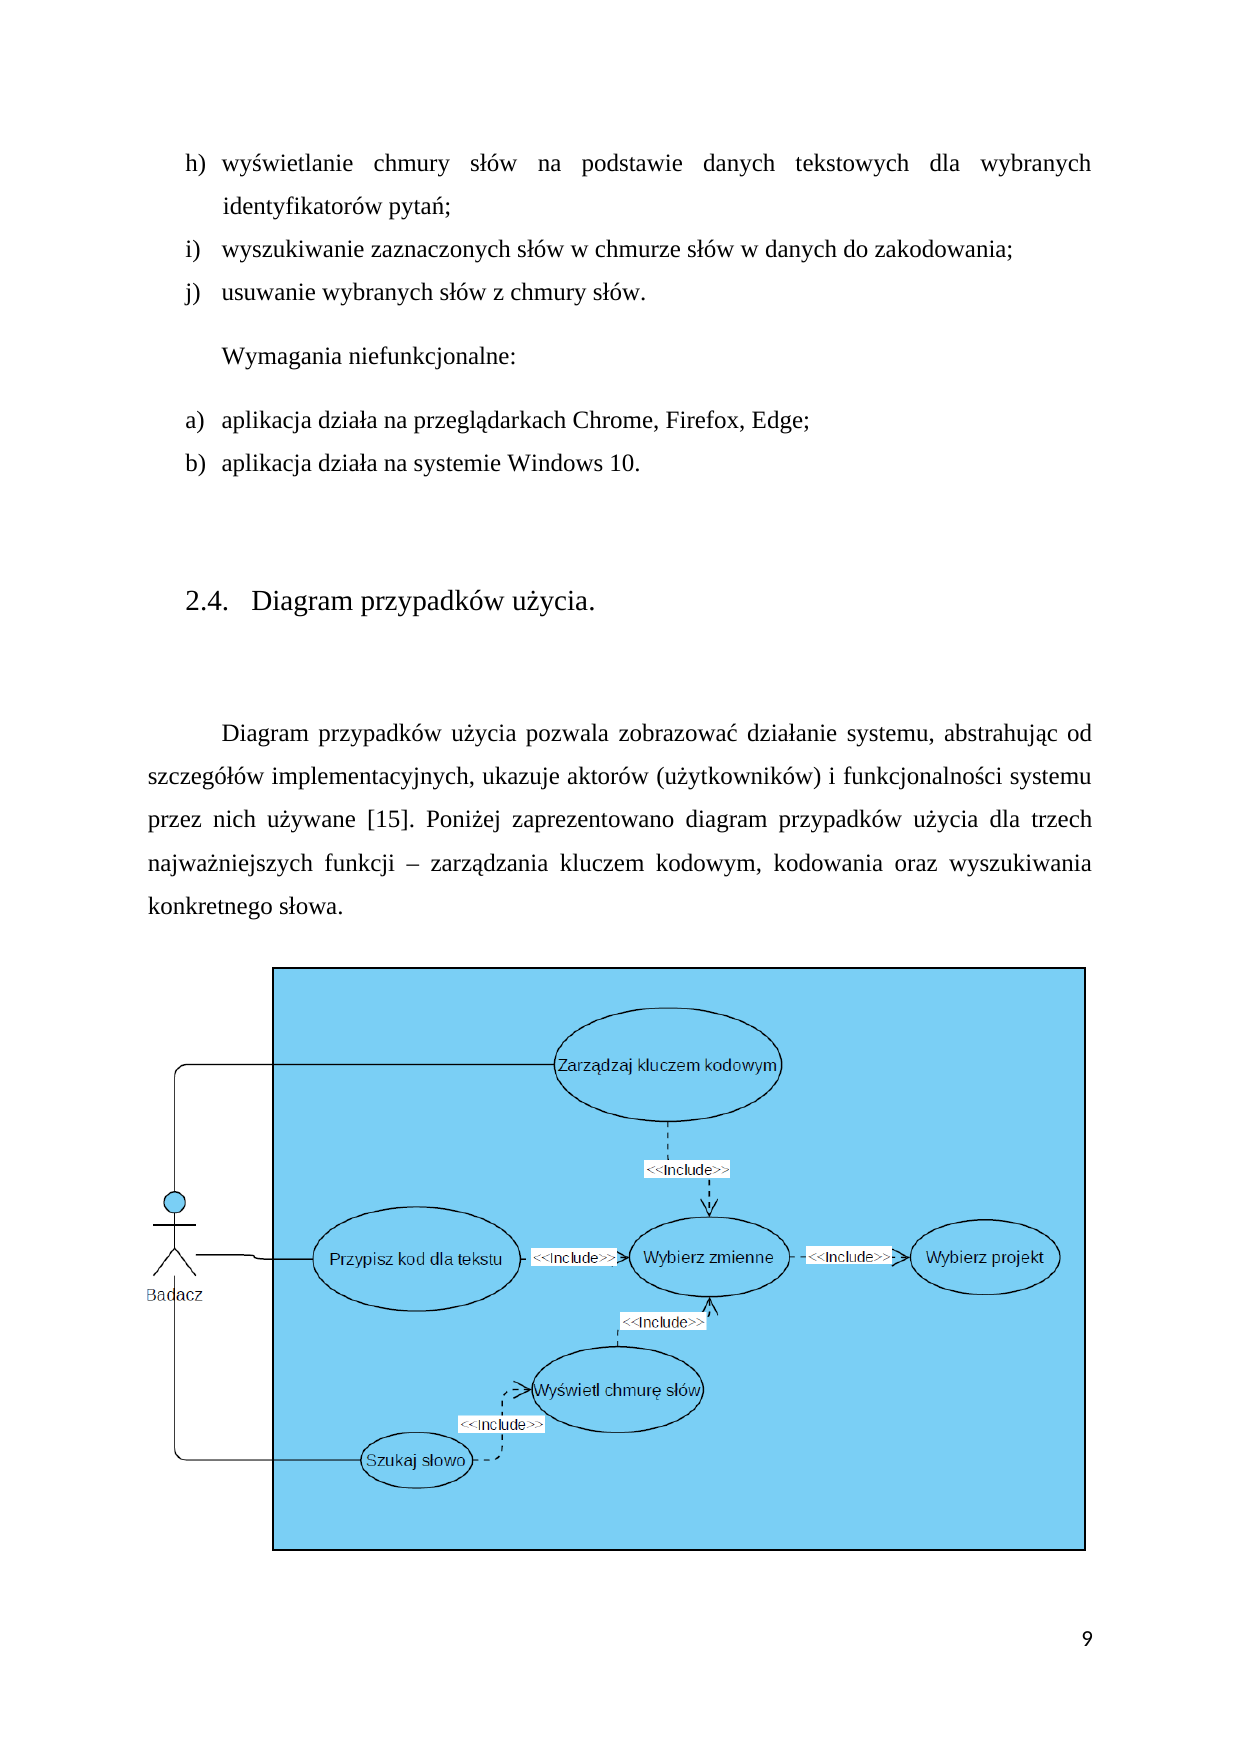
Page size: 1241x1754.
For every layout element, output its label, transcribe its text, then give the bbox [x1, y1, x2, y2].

list Diagram przypadków użycia. [185, 583, 1093, 617]
list aplikacja działa na systemie Windows 10. [185, 448, 1093, 477]
list usuwanie wybranych słów z chmury słów. [185, 277, 1093, 306]
text Wymagania niefunkcjonalne: [148, 341, 1093, 370]
list wyszukiwanie zaznaczonych słów w chmurze słów w danych do zakodowania; [185, 234, 1093, 263]
list wyświetlanie chmury słów na podstawie danych tekstowych dla wybranych identyfikatorów pytań; [185, 148, 1093, 219]
list aplikacja działa na przeglądarkach Chrome, Firefox, Edge; [185, 405, 1093, 434]
text Diagram przypadków użycia pozwala zobrazować działanie systemu, abstrahując od szczegółów implementacyjnych, ukazuje aktorów (użytkowników) i funkcjonalności systemu przez nich używane [15]. Poniżej zaprezentowano diagram przypadków użycia dla trzech najważniejszych funkcji – zarządzania kluczem kodowym, kodowania oraz wyszukiwania konkretnego słowa. [148, 718, 1093, 919]
